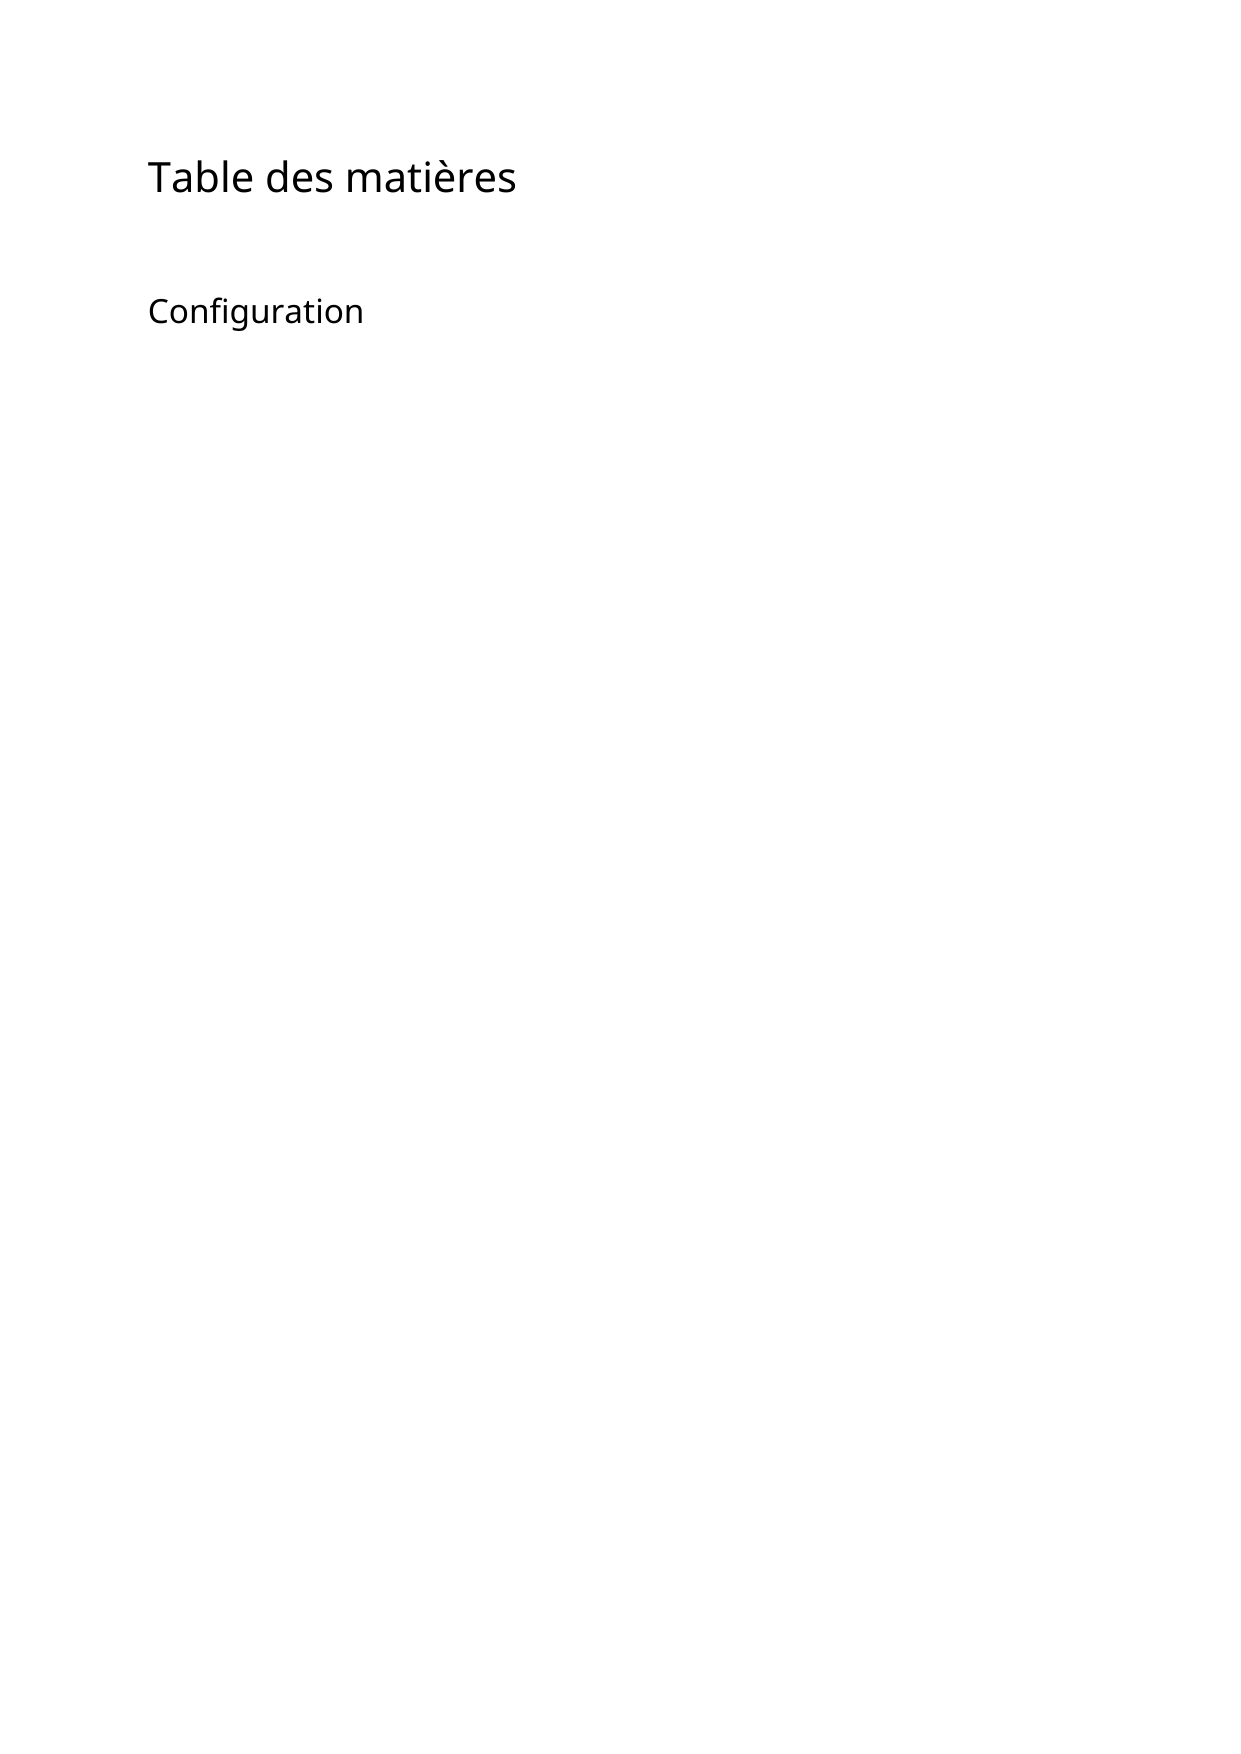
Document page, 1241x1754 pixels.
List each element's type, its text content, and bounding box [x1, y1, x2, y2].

text Configuration [148, 287, 1093, 333]
text Table des matières [148, 148, 1093, 204]
